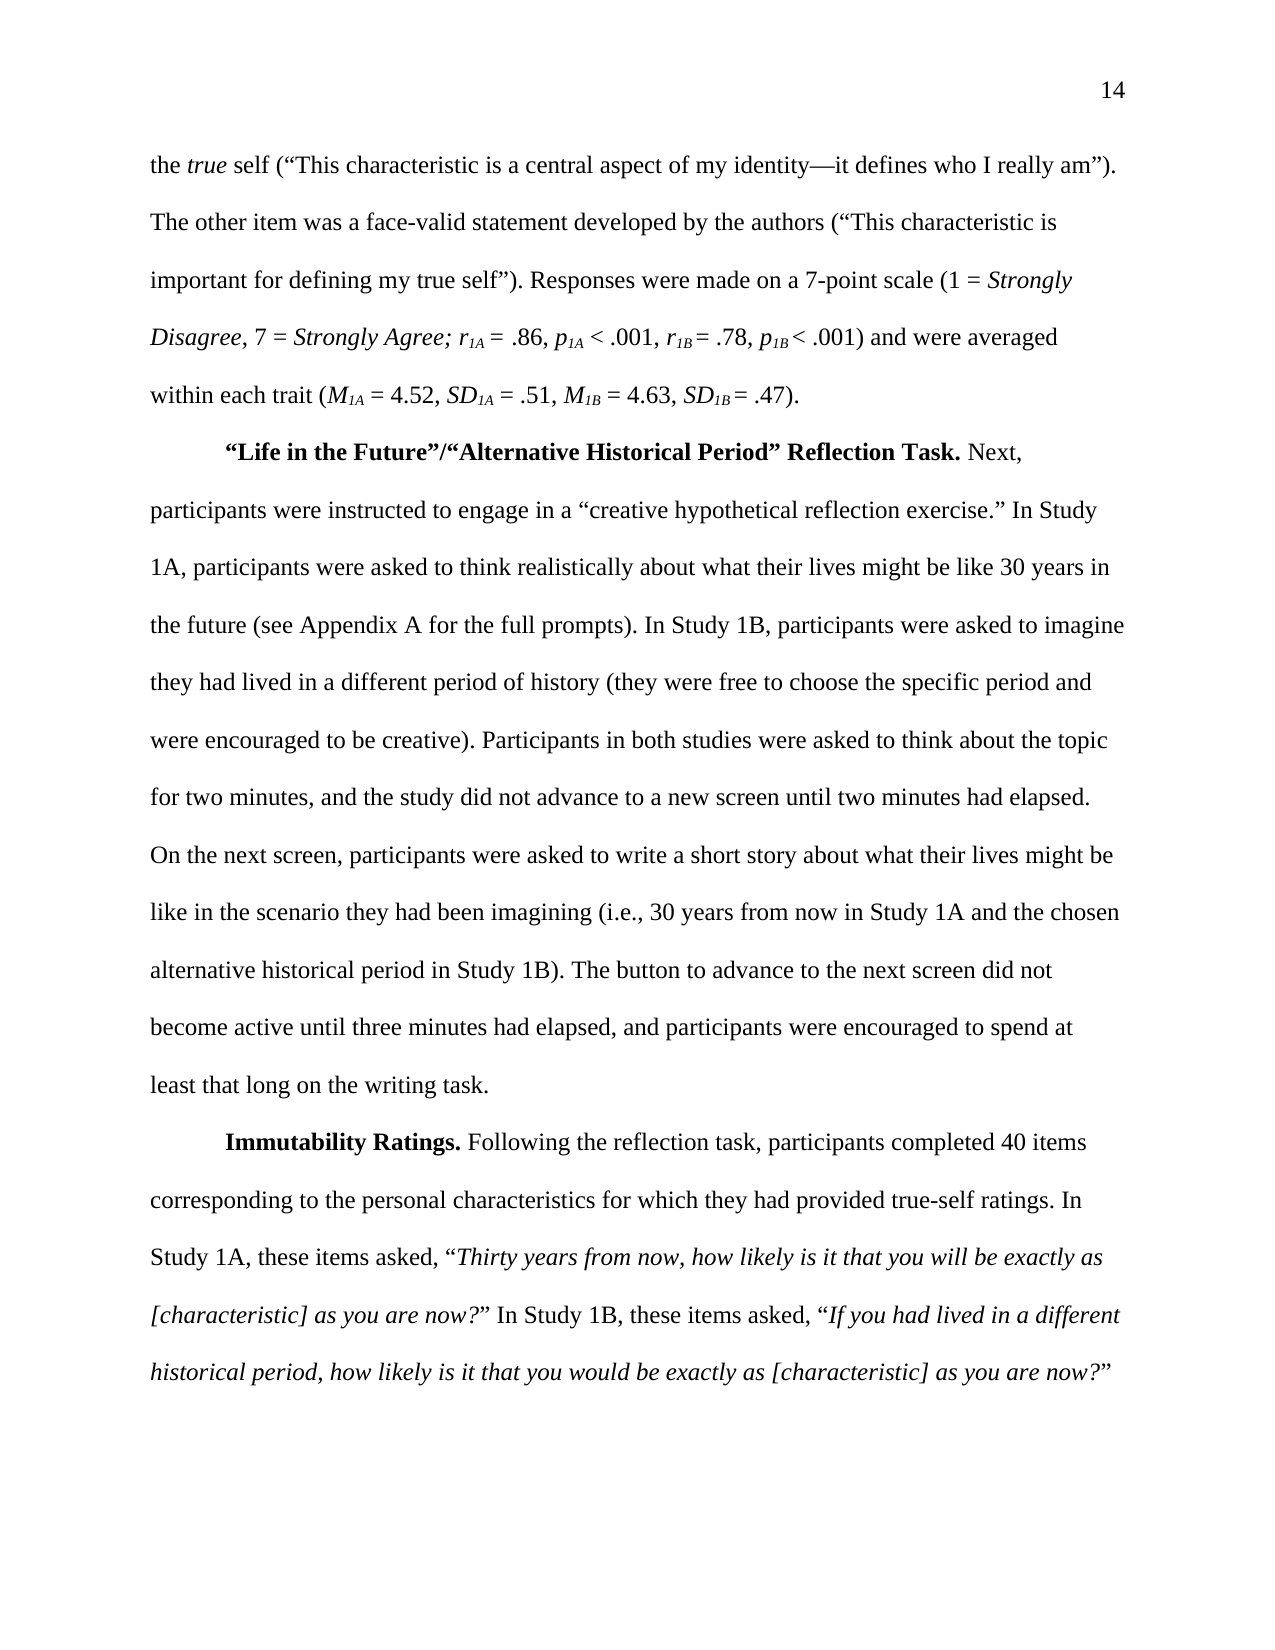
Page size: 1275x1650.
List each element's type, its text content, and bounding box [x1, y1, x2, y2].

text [150, 150, 1125, 409]
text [150, 1127, 1125, 1386]
text “Life in the Future”/“Alternative Historical Period” Reflection Task. Next, participants were instructed to engage in a “creative hypothetical reflection exercise.” In Study 1A, participants were asked to think realistically about what their lives might be like 30 years in the future (see Appendix A for the full prompts). In Study 1B, participants were asked to imagine they had lived in a different period of history (they were free to choose the specific period and were encouraged to be creative). Participants in both studies were asked to think about the topic for two minutes, and the study did not advance to a new screen until two minutes had elapsed. On the next screen, participants were asked to write a short story about what their lives might be like in the scenario they had been imagining (i.e., 30 years from now in Study 1A and the chosen alternative historical period in Study 1B). The button to advance to the next screen did not become active until three minutes had elapsed, and participants were encouraged to spend at least that long on the writing task. [150, 437, 1125, 1099]
